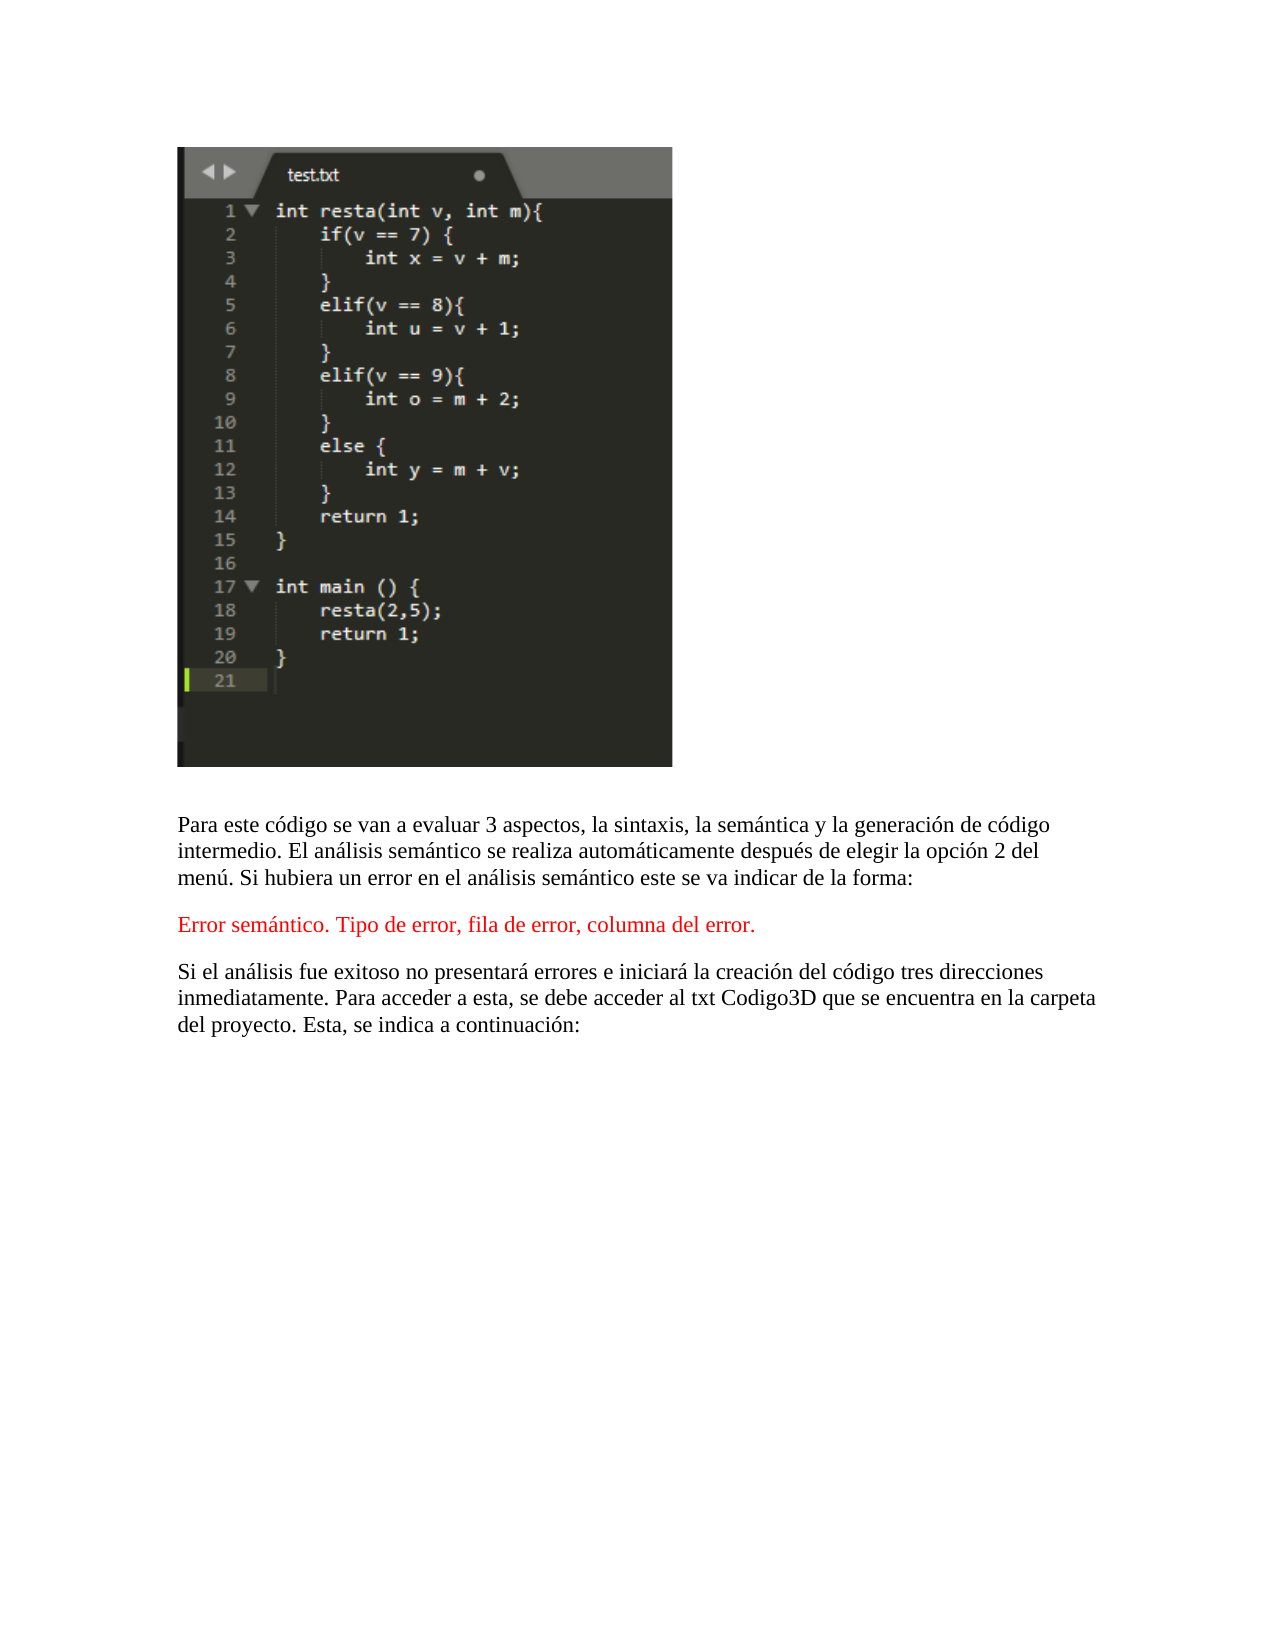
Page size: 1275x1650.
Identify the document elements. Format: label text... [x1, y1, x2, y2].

text Para este código se van a evaluar 3 aspectos, la sintaxis, la semántica y la generación de código intermedio. El análisis semántico se realiza automáticamente después de elegir la opción 2 del menú. Si hubiera un error en el análisis semántico este se va indicar de la forma: [177, 811, 1098, 890]
text Error semántico. Tipo de error, fila de error, columna del error. [177, 911, 1098, 937]
picture [177, 147, 673, 767]
text Si el análisis fue exitoso no presentará errores e iniciará la creación del código tres direcciones inmediatamente. Para acceder a esta, se debe acceder al txt Codigo3D que se encuentra en la carpeta del proyecto. Esta, se indica a continuación: [177, 958, 1098, 1037]
